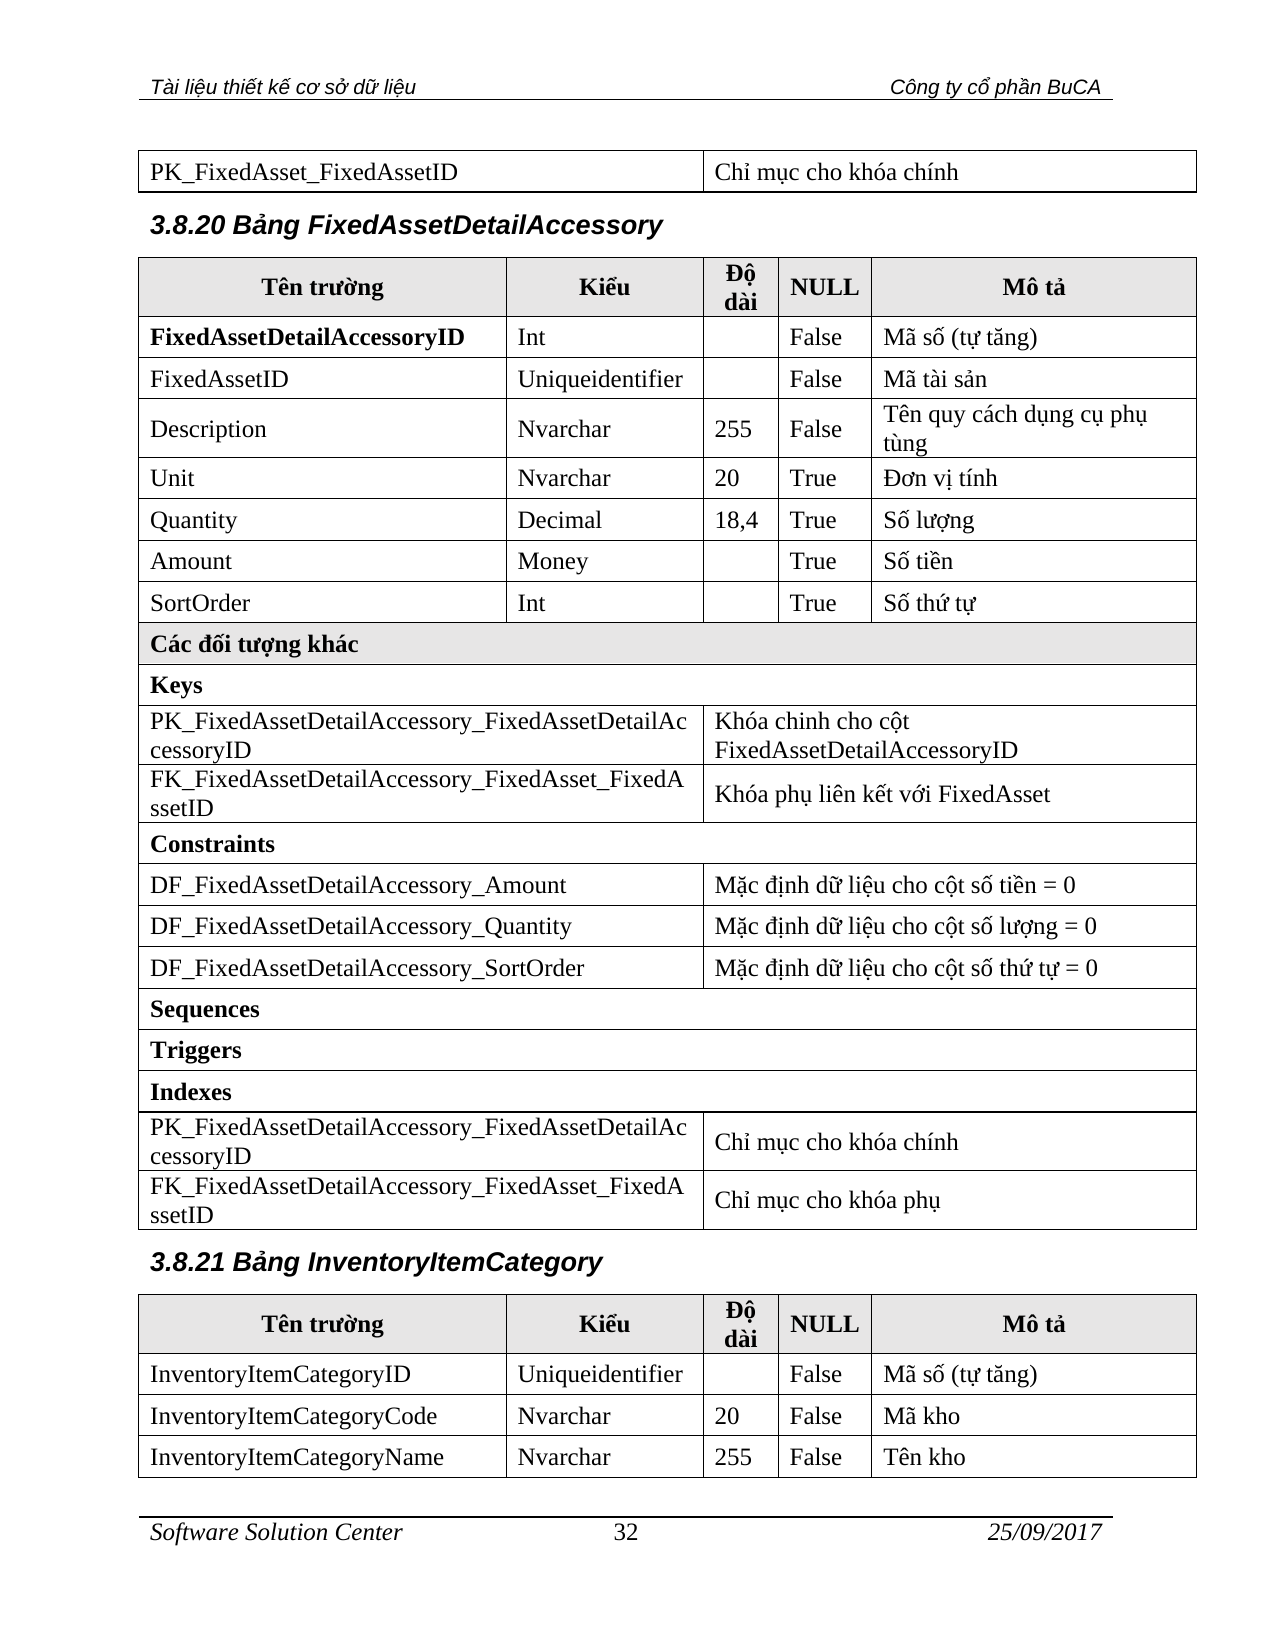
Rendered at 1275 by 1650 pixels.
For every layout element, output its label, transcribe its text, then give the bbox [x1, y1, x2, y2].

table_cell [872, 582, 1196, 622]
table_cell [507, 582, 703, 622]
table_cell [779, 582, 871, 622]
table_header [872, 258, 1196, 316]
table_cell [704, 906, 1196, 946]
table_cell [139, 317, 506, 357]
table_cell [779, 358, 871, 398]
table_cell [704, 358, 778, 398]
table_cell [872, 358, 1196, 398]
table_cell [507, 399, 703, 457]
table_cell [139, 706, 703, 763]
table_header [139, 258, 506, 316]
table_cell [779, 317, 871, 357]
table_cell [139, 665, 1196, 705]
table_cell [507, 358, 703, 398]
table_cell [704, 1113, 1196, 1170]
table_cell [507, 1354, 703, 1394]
subtitle Bảng InventoryItemCategory [150, 1246, 1125, 1277]
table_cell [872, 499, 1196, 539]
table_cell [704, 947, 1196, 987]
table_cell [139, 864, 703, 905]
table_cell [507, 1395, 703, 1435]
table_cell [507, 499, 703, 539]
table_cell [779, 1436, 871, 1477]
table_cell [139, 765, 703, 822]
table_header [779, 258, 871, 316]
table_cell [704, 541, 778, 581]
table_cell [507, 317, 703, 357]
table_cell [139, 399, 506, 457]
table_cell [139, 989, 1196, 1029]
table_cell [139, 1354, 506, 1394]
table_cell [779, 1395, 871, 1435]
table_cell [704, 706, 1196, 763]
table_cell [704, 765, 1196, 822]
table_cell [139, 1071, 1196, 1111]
subtitle Bảng FixedAssetDetailAccessory [150, 209, 1125, 240]
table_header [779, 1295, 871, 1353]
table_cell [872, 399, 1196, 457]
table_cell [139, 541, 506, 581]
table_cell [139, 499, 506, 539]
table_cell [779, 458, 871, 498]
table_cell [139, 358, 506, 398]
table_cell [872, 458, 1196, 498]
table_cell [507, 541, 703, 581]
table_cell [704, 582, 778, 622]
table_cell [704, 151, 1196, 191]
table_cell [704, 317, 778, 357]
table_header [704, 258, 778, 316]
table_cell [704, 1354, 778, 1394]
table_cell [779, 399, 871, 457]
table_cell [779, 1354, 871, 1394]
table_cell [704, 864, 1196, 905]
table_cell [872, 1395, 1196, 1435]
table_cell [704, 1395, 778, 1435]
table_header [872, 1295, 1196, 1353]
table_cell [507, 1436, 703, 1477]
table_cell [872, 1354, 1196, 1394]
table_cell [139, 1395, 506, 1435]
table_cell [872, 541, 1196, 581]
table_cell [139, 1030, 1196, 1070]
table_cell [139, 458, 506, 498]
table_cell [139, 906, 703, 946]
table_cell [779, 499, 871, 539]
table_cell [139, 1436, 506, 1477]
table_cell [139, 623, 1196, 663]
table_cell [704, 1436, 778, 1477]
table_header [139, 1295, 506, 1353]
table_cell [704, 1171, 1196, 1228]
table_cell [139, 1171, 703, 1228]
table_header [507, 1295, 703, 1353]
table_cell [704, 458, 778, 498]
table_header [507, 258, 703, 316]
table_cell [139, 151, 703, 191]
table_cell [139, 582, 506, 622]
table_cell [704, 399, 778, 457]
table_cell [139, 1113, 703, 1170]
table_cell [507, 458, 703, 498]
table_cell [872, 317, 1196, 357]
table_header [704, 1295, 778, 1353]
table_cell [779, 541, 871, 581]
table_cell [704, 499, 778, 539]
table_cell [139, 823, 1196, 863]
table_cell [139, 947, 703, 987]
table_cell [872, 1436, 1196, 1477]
